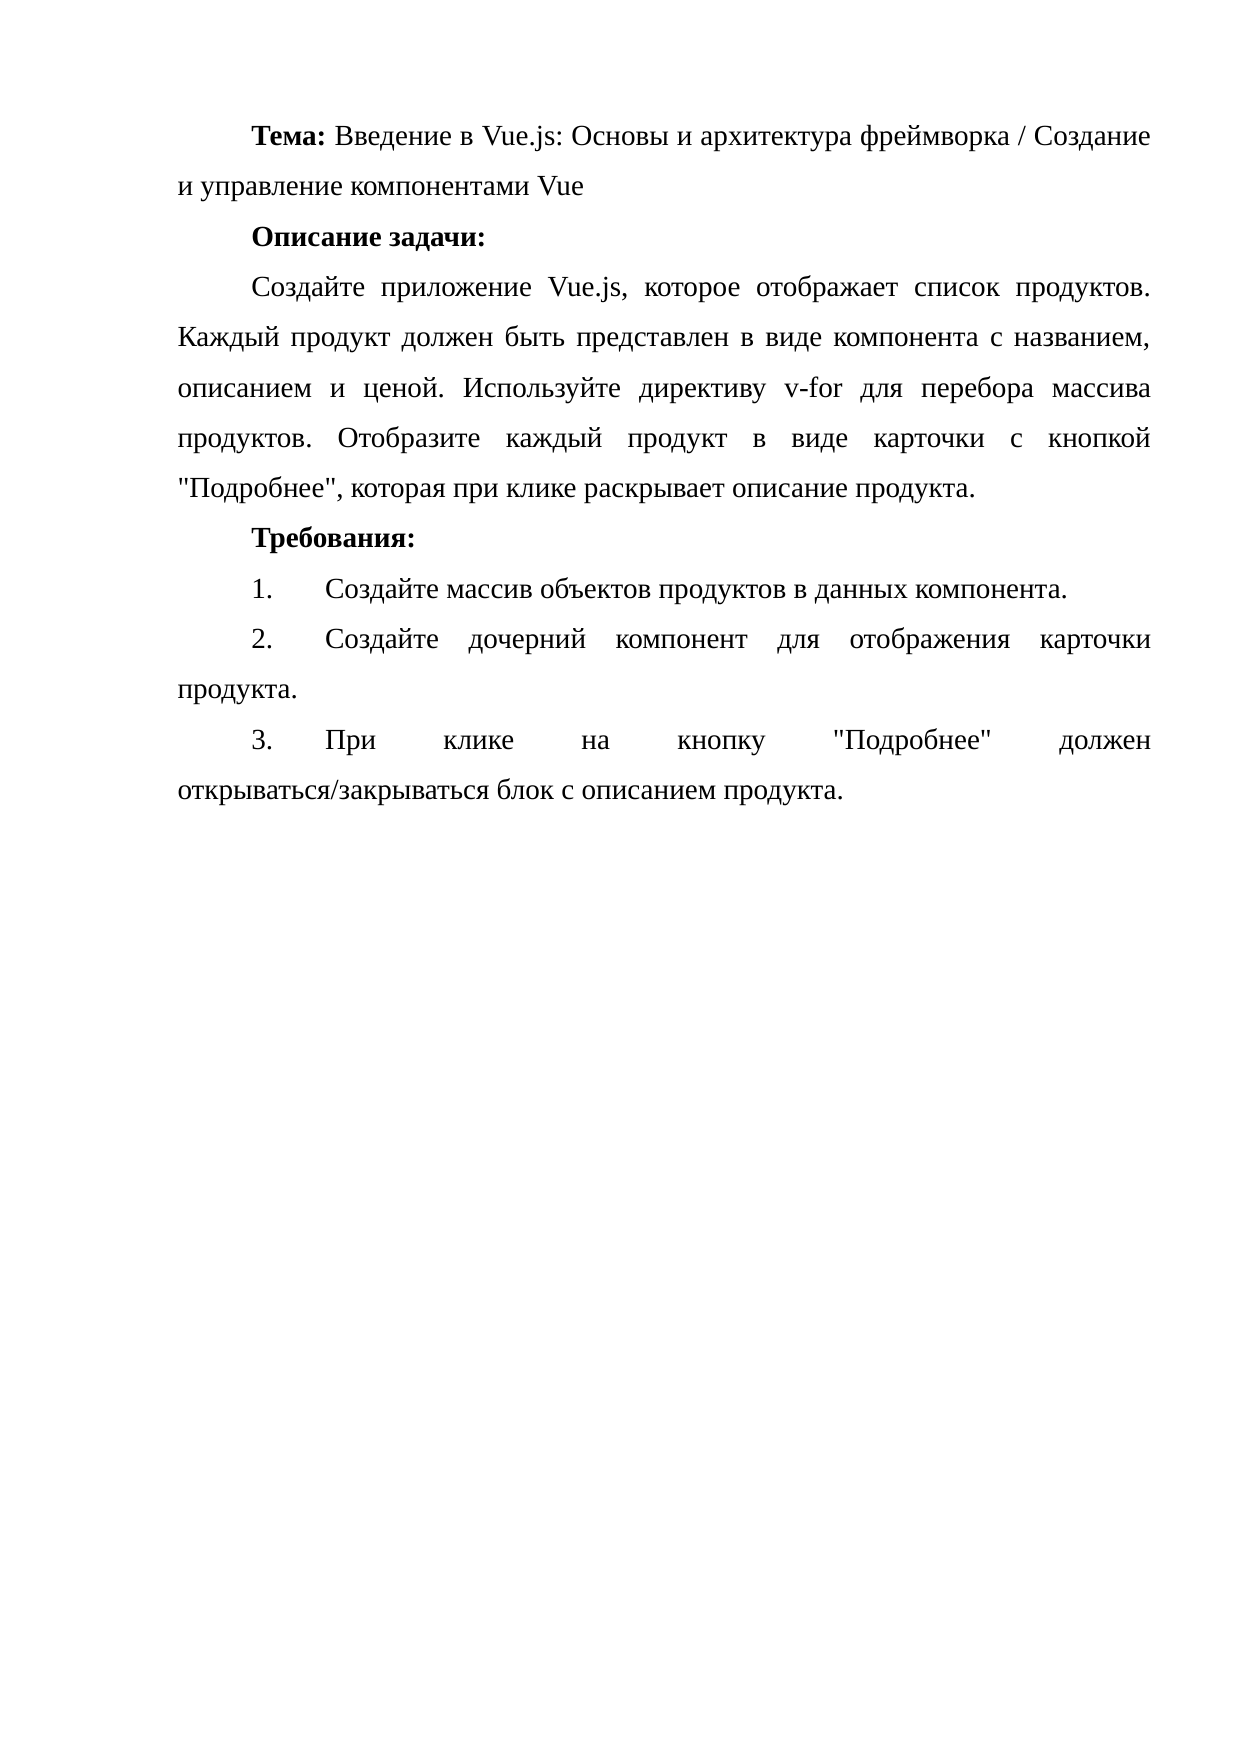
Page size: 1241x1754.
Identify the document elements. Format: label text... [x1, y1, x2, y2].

list При клике на кнопку "Подробнее" должен открываться/закрываться блок с описанием продукта. [177, 722, 1152, 806]
list Создайте дочерний компонент для отображения карточки продукта. [177, 621, 1152, 705]
text Описание задачи: [177, 219, 1152, 252]
text Тема: Введение в Vue.js: Основы и архитектура фреймворка / Создание и управление компонентами Vue [177, 118, 1152, 202]
text Требования: [177, 521, 1152, 554]
text Создайте приложение Vue.js, которое отображает список продуктов. Каждый продукт должен быть представлен в виде компонента с названием, описанием и ценой. Используйте директиву v-for для перебора массива продуктов. Отобразите каждый продукт в виде карточки с кнопкой "Подробнее", которая при клике раскрывает описание продукта. [177, 269, 1152, 504]
list Создайте массив объектов продуктов в данных компонента. [177, 571, 1152, 604]
